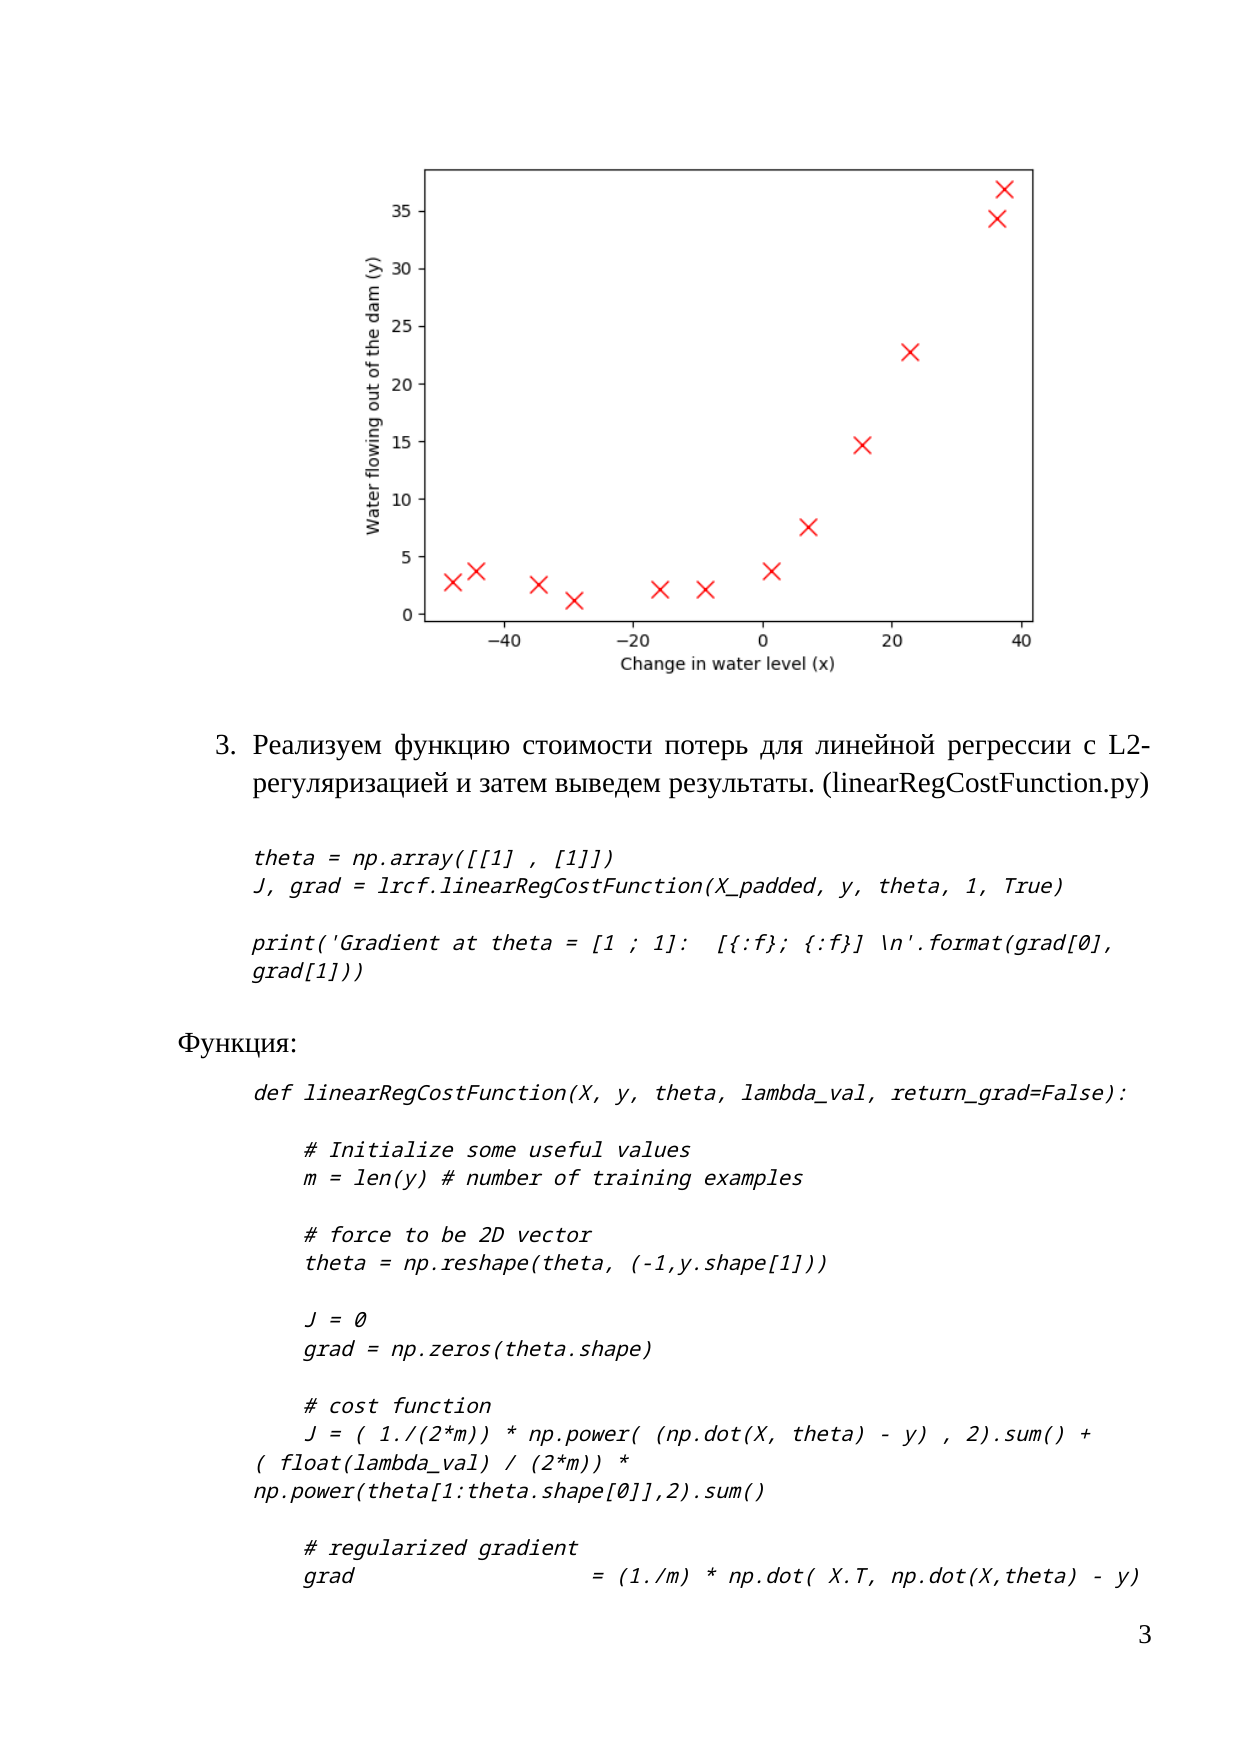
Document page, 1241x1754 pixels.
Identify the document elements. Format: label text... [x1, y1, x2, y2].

text print('Gradient at theta = [1 ; 1]: [{:f}; {:f}] \n'.format(grad[0], grad[1])) [251, 928, 1152, 985]
text Функция: [177, 1025, 1152, 1059]
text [252, 1078, 1152, 1590]
picture [341, 118, 1063, 681]
text theta = np.array([[1] , [1]]) J, grad = lrcf.linearRegCostFunction(X_padded, y, theta, 1, True) [251, 843, 1152, 899]
list Реализуем функцию стоимости потерь для линейной регрессии с L2-регуляризацией и затем выведем результаты. (linearRegCostFunction.py) [215, 727, 1152, 799]
